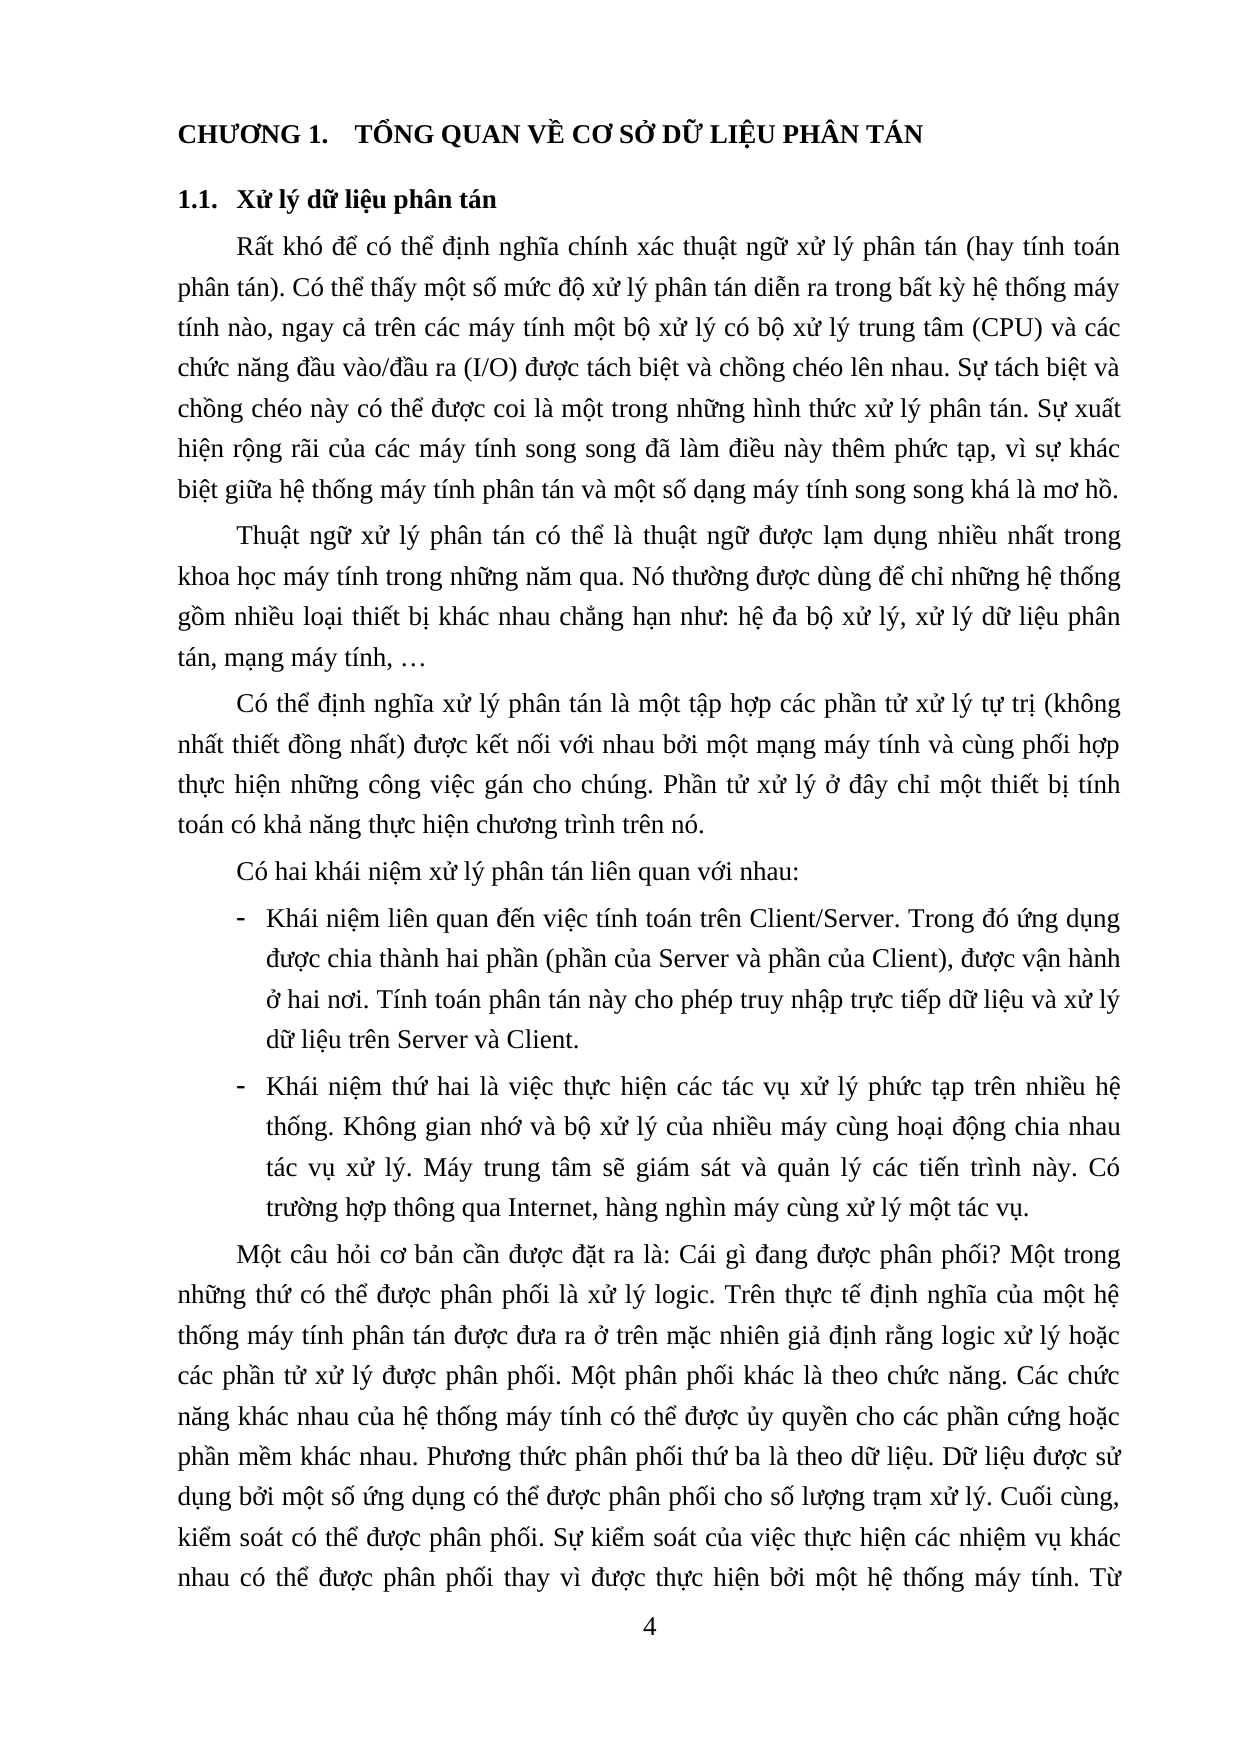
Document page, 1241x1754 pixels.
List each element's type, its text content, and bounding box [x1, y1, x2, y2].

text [177, 1238, 1122, 1592]
text Có hai khái niệm xử lý phân tán liên quan với nhau: [177, 855, 1122, 886]
subtitle Xử lý dữ liệu phân tán [177, 183, 1122, 215]
text Thuật ngữ xử lý phân tán có thể là thuật ngữ được lạm dụng nhiều nhất trong khoa học máy tính trong những năm qua. Nó thường được dùng để chỉ những hệ thống gồm nhiều loại thiết bị khác nhau chẳng hạn như: hệ đa bộ xử lý, xử lý dữ liệu phân tán, mạng máy tính, … [177, 519, 1122, 672]
text Rất khó để có thể định nghĩa chính xác thuật ngữ xử lý phân tán (hay tính toán phân tán). Có thể thấy một số mức độ xử lý phân tán diễn ra trong bất kỳ hệ thống máy tính nào, ngay cả trên các máy tính một bộ xử lý có bộ xử lý trung tâm (CPU) và các chức năng đầu vào/đầu ra (I/O) được tách biệt và chồng chéo lên nhau. Sự tách biệt và chồng chéo này có thể được coi là một trong những hình thức xử lý phân tán. Sự xuất hiện rộng rãi của các máy tính song song đã làm điều này thêm phức tạp, vì sự khác biệt giữa hệ thống máy tính phân tán và một số dạng máy tính song song khá là mơ hồ. [177, 230, 1122, 504]
text Khái niệm thứ hai là việc thực hiện các tác vụ xử lý phức tạp trên nhiều hệ thống. Không gian nhớ và bộ xử lý của nhiều máy cùng hoại động chia nhau tác vụ xử lý. Máy trung tâm sẽ giám sát và quản lý các tiến trình này. Có trường hợp thông qua Internet, hàng nghìn máy cùng xử lý một tác vụ. [236, 1070, 1122, 1222]
subtitle Tổng quan về cơ sở dữ liệu phân tán [177, 118, 1122, 149]
text Có thể định nghĩa xử lý phân tán là một tập hợp các phần tử xử lý tự trị (không nhất thiết đồng nhất) được kết nối với nhau bởi một mạng máy tính và cùng phối hợp thực hiện những công việc gán cho chúng. Phần tử xử lý ở đây chỉ một thiết bị tính toán có khả năng thực hiện chương trình trên nó. [177, 687, 1122, 840]
text Khái niệm liên quan đến việc tính toán trên Client/Server. Trong đó ứng dụng được chia thành hai phần (phần của Server và phần của Client), được vận hành ở hai nơi. Tính toán phân tán này cho phép truy nhập trực tiếp dữ liệu và xử lý dữ liệu trên Server và Client. [236, 902, 1122, 1054]
